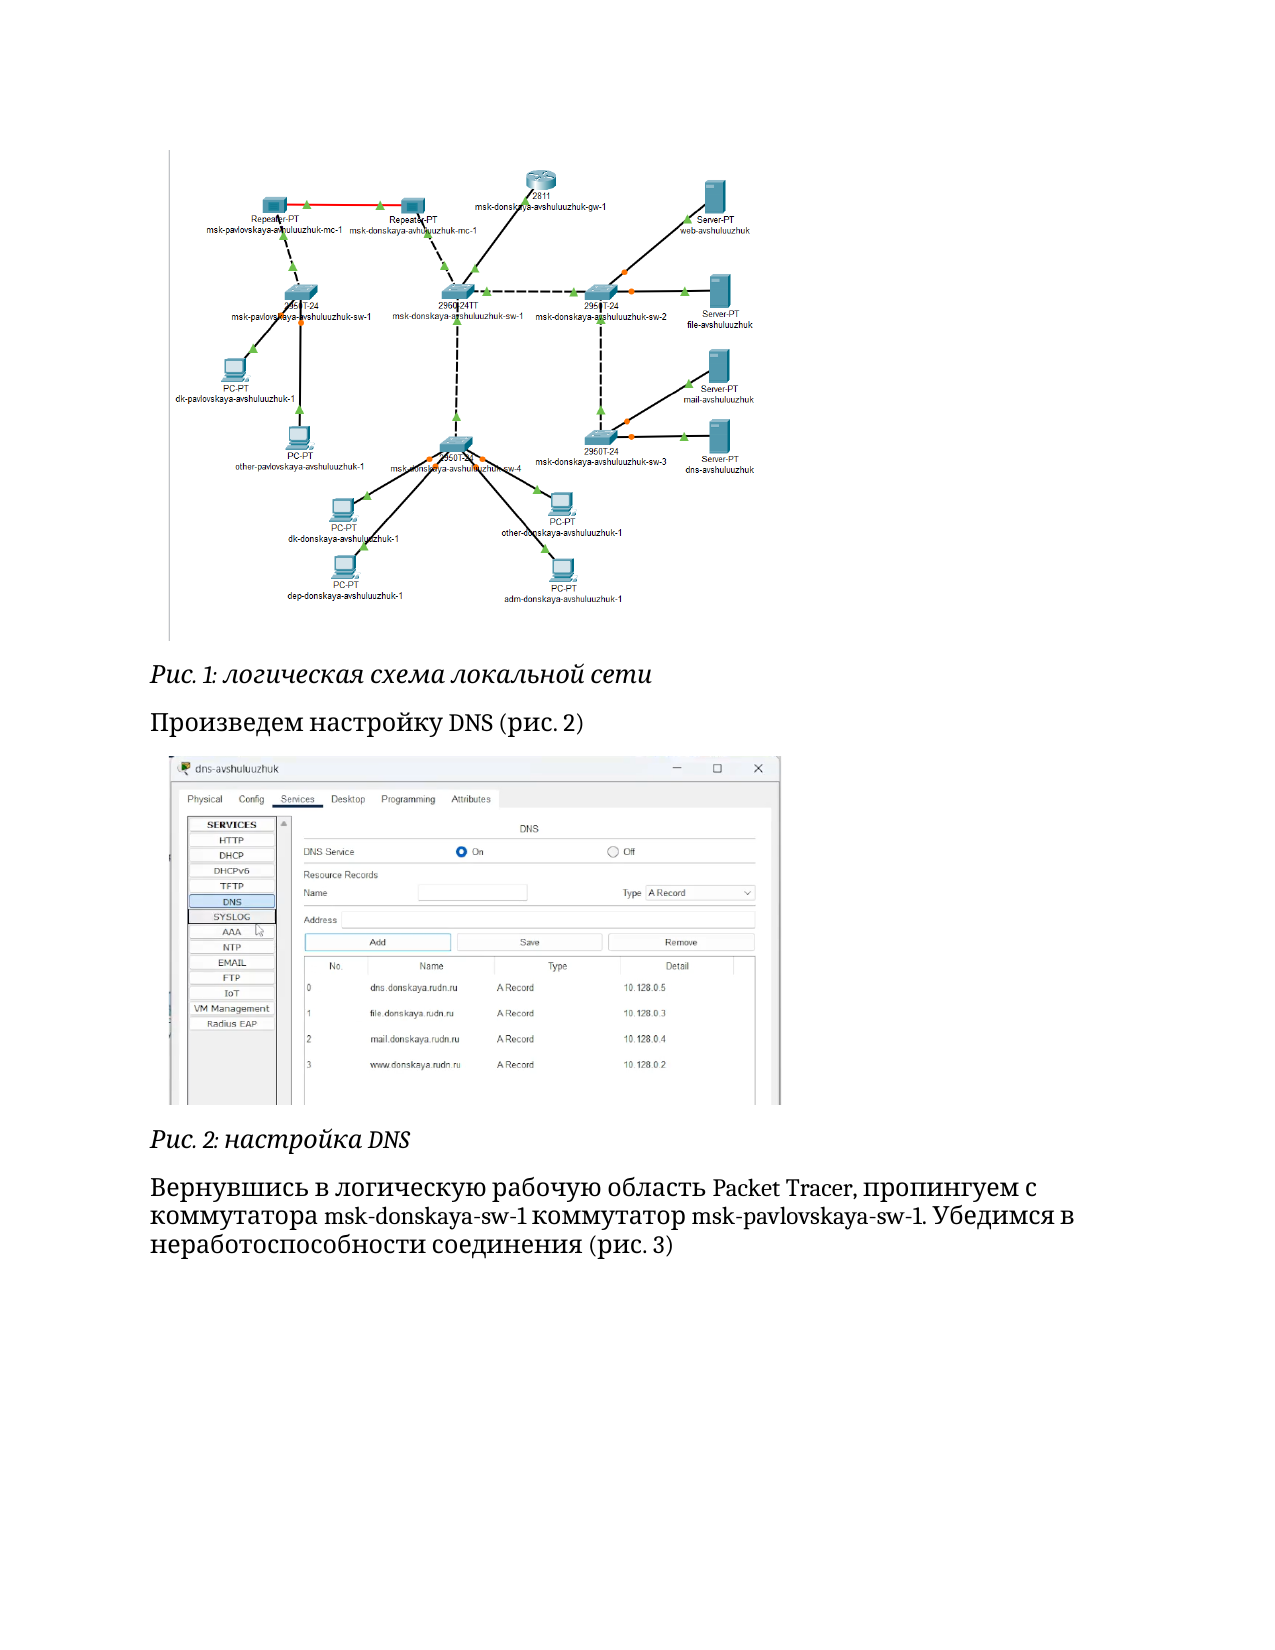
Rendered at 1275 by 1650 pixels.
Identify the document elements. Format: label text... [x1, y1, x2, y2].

text Вернувшись в логическую рабочую область Packet Tracer, пропингуем с коммутатора msk-donskaya-sw-1 коммутатор msk-pavlovskaya-sw-1. Убедимся в неработоспособности соединения (рис. 3) [150, 1173, 1125, 1260]
picture [168, 756, 782, 1105]
text Рис. 1: логическая схема локальной сети [150, 661, 1125, 690]
text Рис. 2: настройка DNS [150, 1126, 1125, 1155]
text Произведем настройку DNS (рис. 2) [150, 709, 1125, 737]
picture [168, 150, 782, 641]
